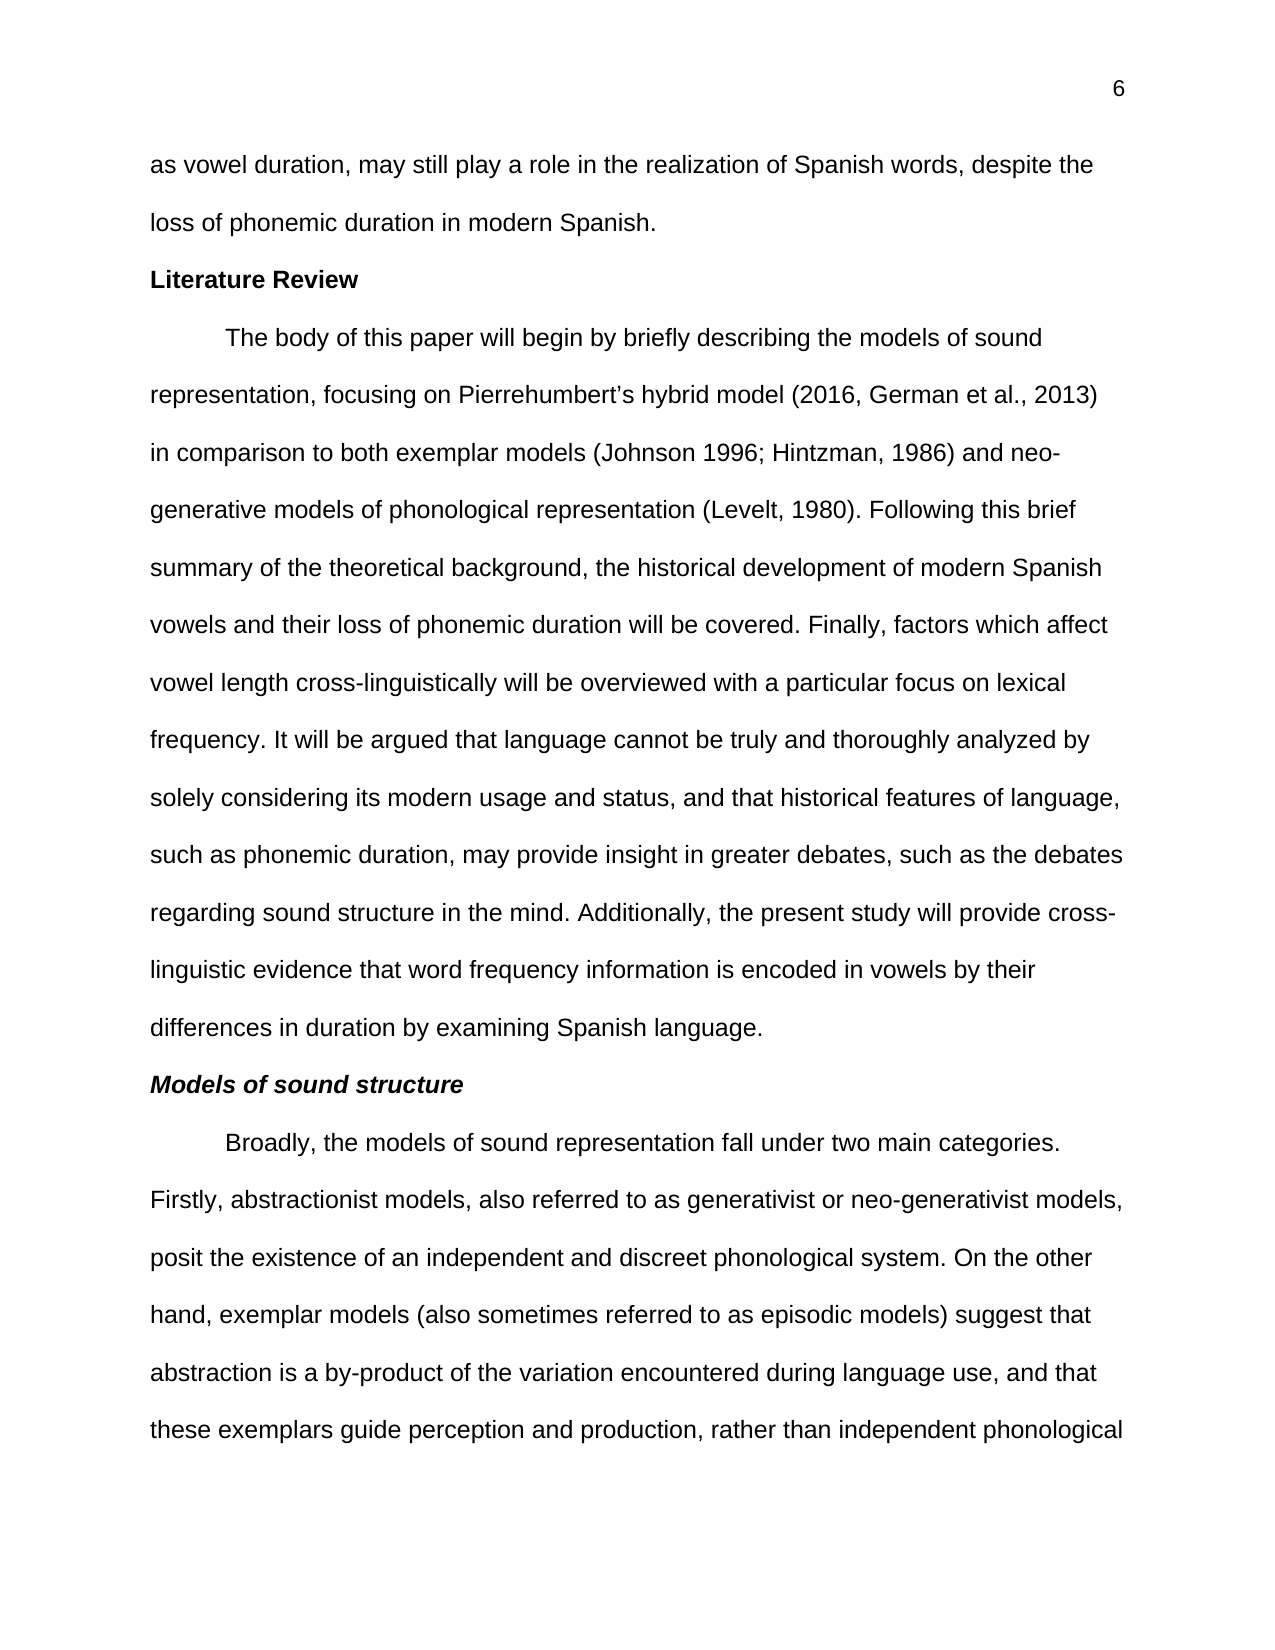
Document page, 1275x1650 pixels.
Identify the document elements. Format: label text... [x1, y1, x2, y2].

text Models of sound structure [150, 1070, 1125, 1099]
text The body of this paper will begin by briefly describing the models of sound representation, focusing on Pierrehumbert’s hybrid model (2016, German et al., 2013) in comparison to both exemplar models (Johnson 1996; Hintzman, 1986) and neo-generative models of phonological representation (Levelt, 1980). Following this brief summary of the theoretical background, the historical development of modern Spanish vowels and their loss of phonemic duration will be covered. Finally, factors which affect vowel length cross-linguistically will be overviewed with a particular focus on lexical frequency. It will be argued that language cannot be truly and thoroughly analyzed by solely considering its modern usage and status, and that historical features of language, such as phonemic duration, may provide insight in greater debates, such as the debates regarding sound structure in the mind. Additionally, the present study will provide cross-linguistic evidence that word frequency information is encoded in vowels by their differences in duration by examining Spanish language. [150, 322, 1125, 1041]
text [150, 1127, 1125, 1444]
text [150, 150, 1125, 236]
text Literature Review [150, 265, 1125, 294]
